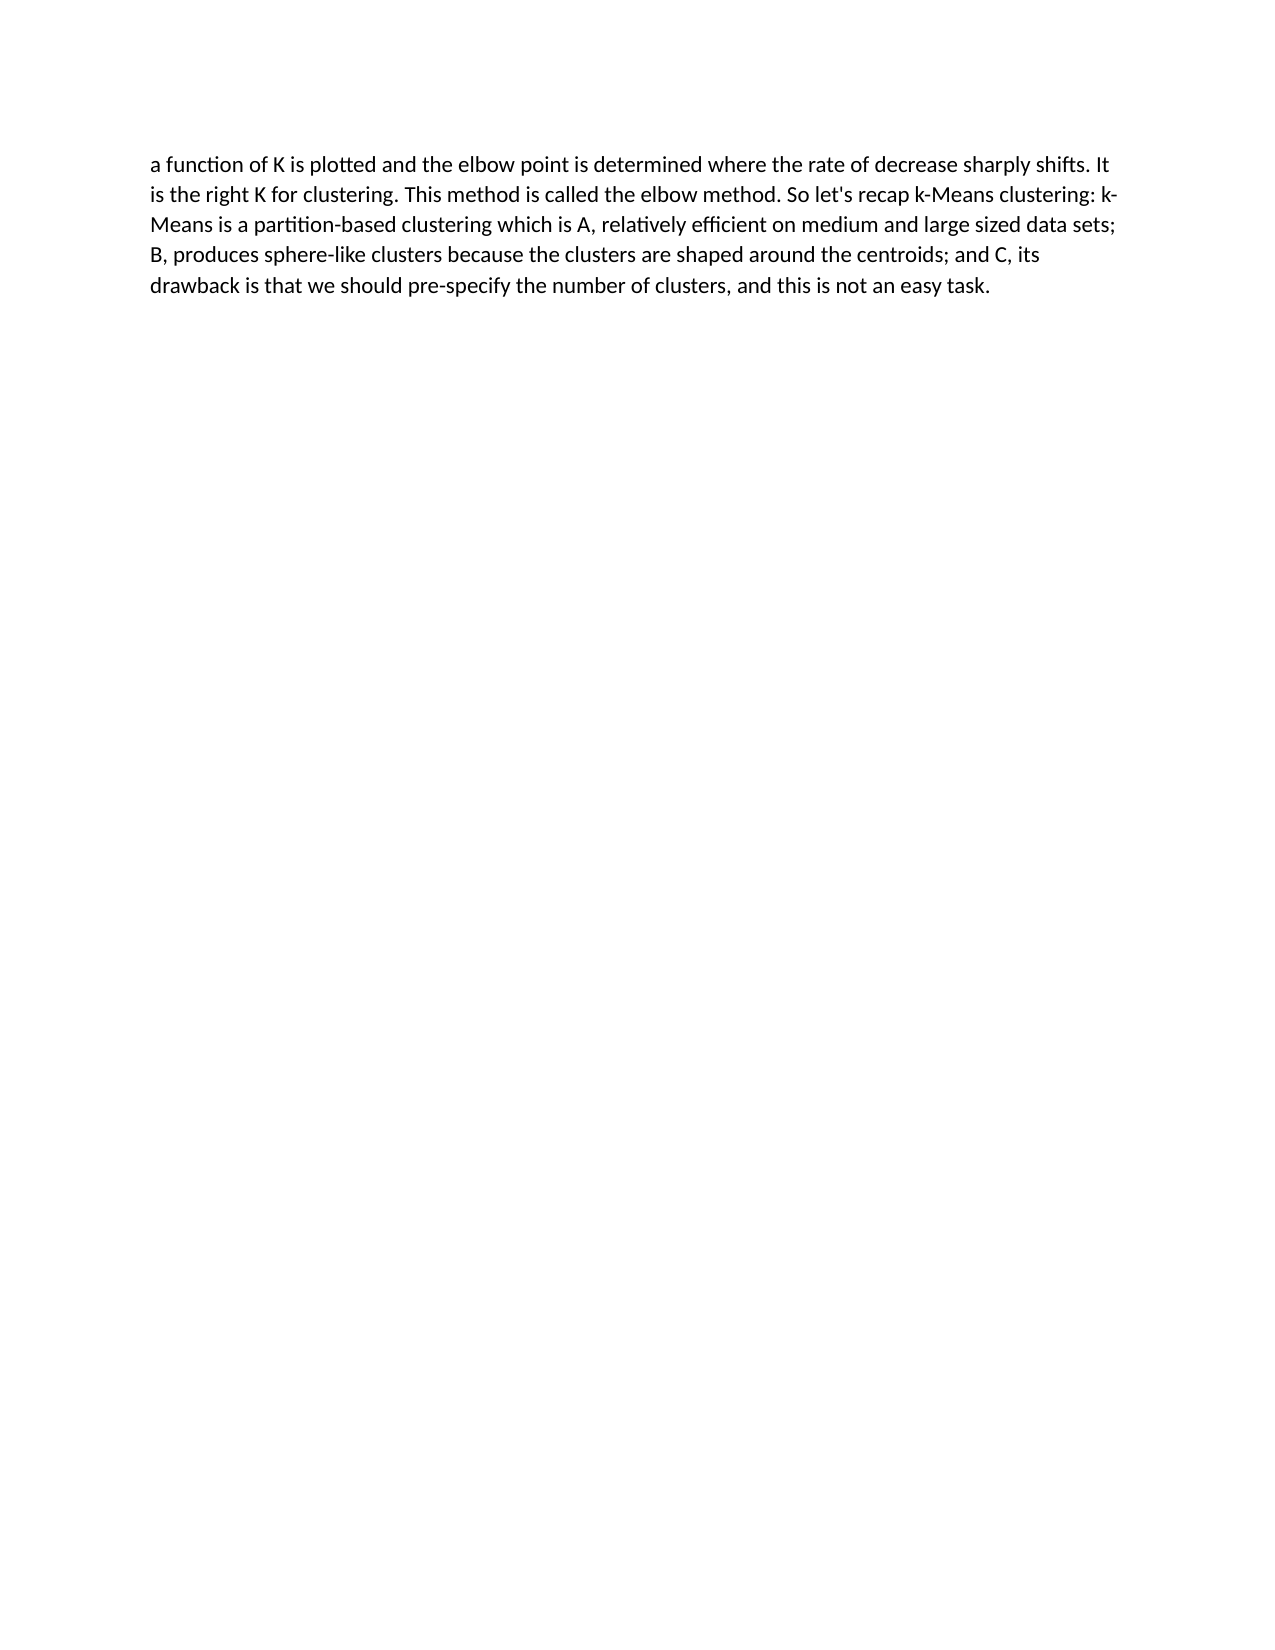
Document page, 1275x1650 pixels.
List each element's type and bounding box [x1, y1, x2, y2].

text [150, 150, 1125, 299]
